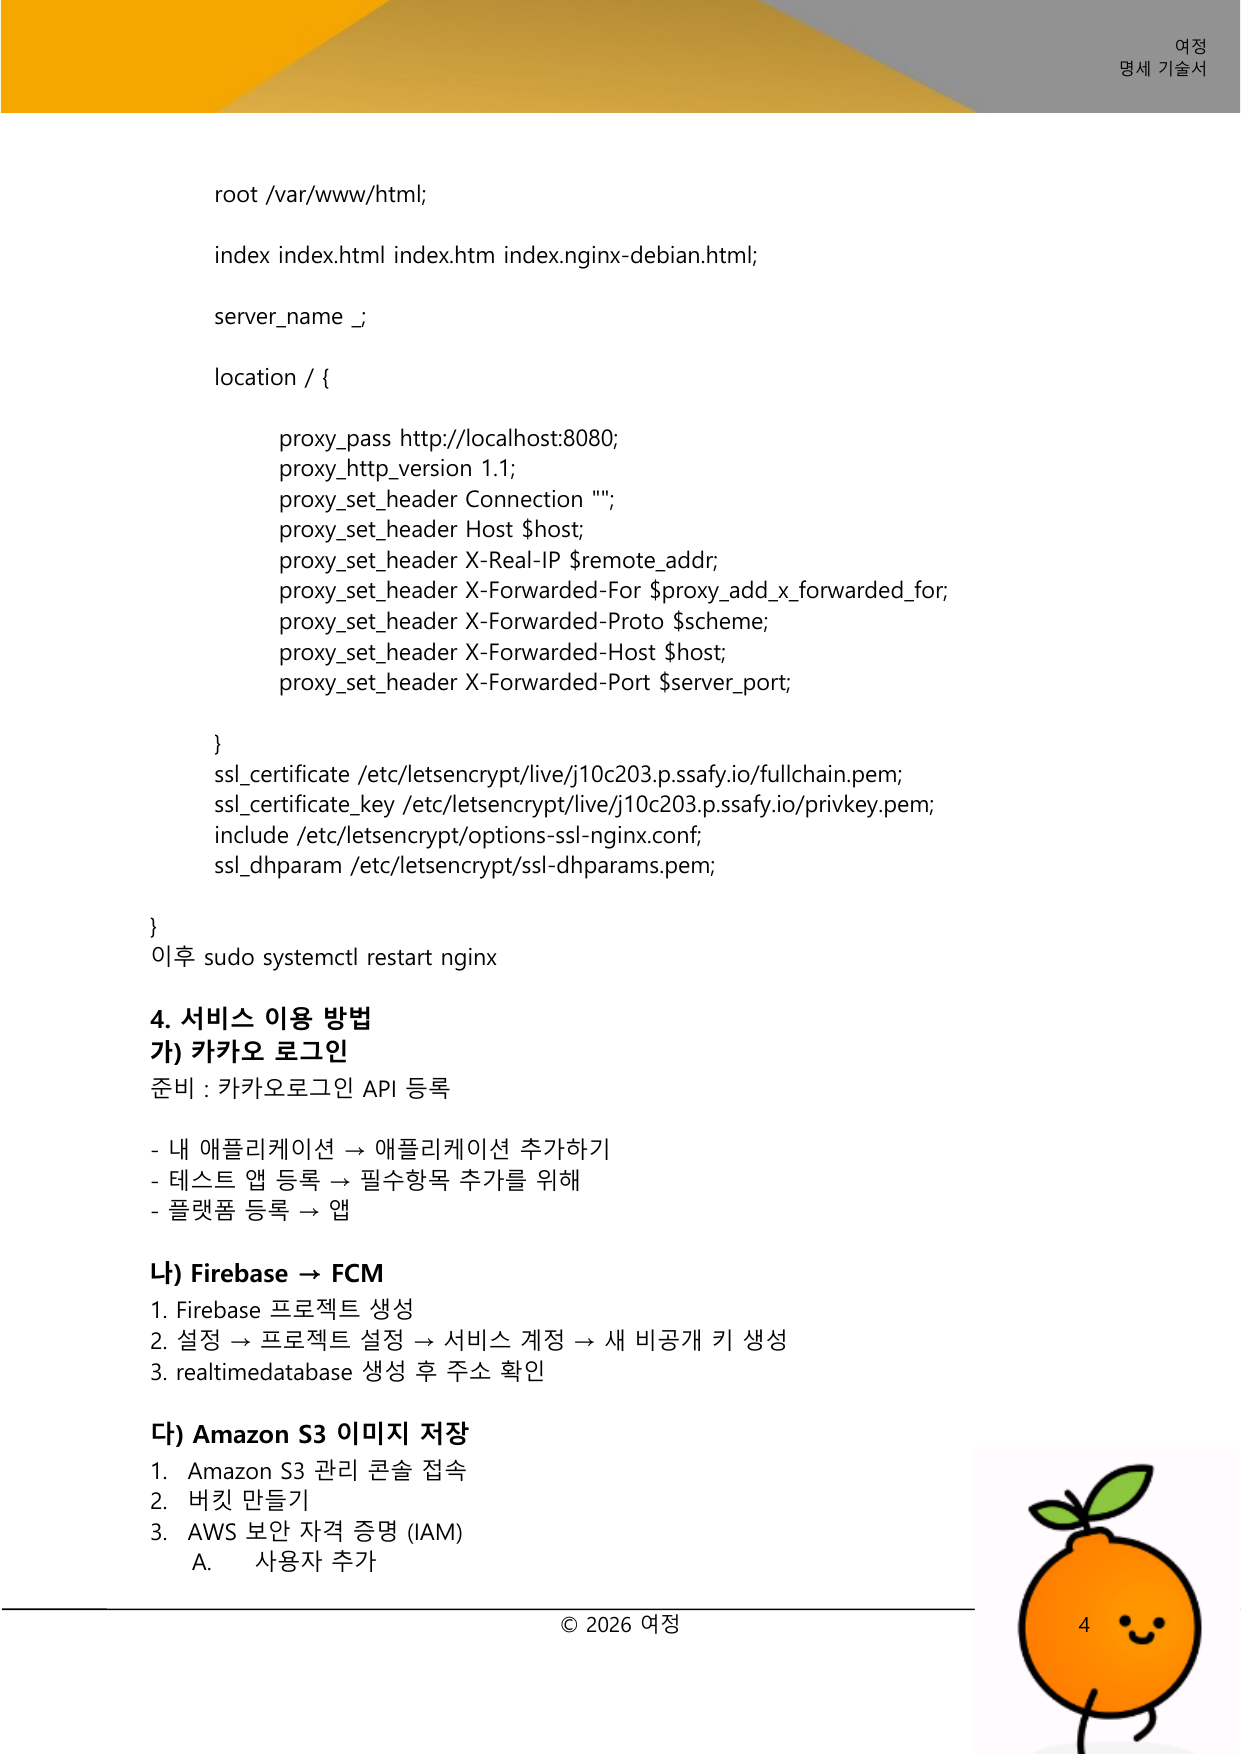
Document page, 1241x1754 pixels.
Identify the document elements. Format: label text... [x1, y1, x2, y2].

text proxy_set_header X-Real-IP $remote_addr; [150, 543, 1090, 574]
text 1. Firebase 프로젝트 생성 [150, 1294, 1090, 1324]
subtitle Amazon S3 이미지 저장 [150, 1416, 1090, 1449]
text proxy_set_header Connection ""; [150, 482, 1090, 513]
subtitle 서비스 이용 방법 [150, 1001, 1090, 1034]
text 이후 sudo systemctl restart nginx [150, 940, 1090, 971]
picture [974, 1447, 1241, 1754]
text root /var/www/html; [150, 177, 1090, 208]
text } [150, 727, 1090, 757]
text include /etc/letsencrypt/options-ssl-nginx.conf; [150, 818, 1090, 849]
subtitle Firebase → FCM [150, 1256, 1090, 1289]
list AWS 보안 자격 증명 (IAM) [150, 1515, 1090, 1546]
text proxy_set_header X-Forwarded-Port $server_port; [150, 666, 1090, 696]
picture [0, 0, 1241, 113]
text index index.html index.htm index.nginx-debian.html; [150, 238, 1090, 269]
text proxy_pass http://localhost:8080; [150, 421, 1090, 452]
text proxy_set_header X-Forwarded-Proto $scheme; [150, 604, 1090, 635]
text - 플랫폼 등록 → 앱 [150, 1195, 1090, 1225]
text ssl_certificate /etc/letsencrypt/live/j10c203.p.ssafy.io/fullchain.pem; [150, 757, 1090, 788]
text - 테스트 앱 등록 → 필수항목 추가를 위해 [150, 1164, 1090, 1195]
text 2. 설정 → 프로젝트 설정 → 서비스 계정 → 새 비공개 키 생성 [150, 1324, 1090, 1355]
text ssl_certificate_key /etc/letsencrypt/live/j10c203.p.ssafy.io/privkey.pem; [150, 788, 1090, 818]
list Amazon S3 관리 콘솔 접속 [150, 1454, 1090, 1484]
text proxy_set_header X-Forwarded-Host $host; [150, 635, 1090, 666]
text 준비 : 카카오로그인 API 등록 [150, 1073, 1090, 1103]
text proxy_set_header Host $host; [150, 513, 1090, 543]
subtitle 카카오 로그인 [150, 1034, 1090, 1068]
text - 내 애플리케이션 → 애플리케이션 추가하기 [150, 1134, 1090, 1164]
text ssl_dhparam /etc/letsencrypt/ssl-dhparams.pem; [150, 849, 1090, 879]
text 3. realtimedatabase 생성 후 주소 확인 [150, 1355, 1090, 1385]
text } [150, 910, 1090, 940]
text proxy_http_version 1.1; [150, 452, 1090, 482]
text location / { [150, 360, 1090, 391]
list 사용자 추가 [192, 1546, 1090, 1576]
text server_name _; [150, 299, 1090, 330]
text proxy_set_header X-Forwarded-For $proxy_add_x_forwarded_for; [150, 574, 1090, 604]
list 버킷 만들기 [150, 1484, 1090, 1515]
